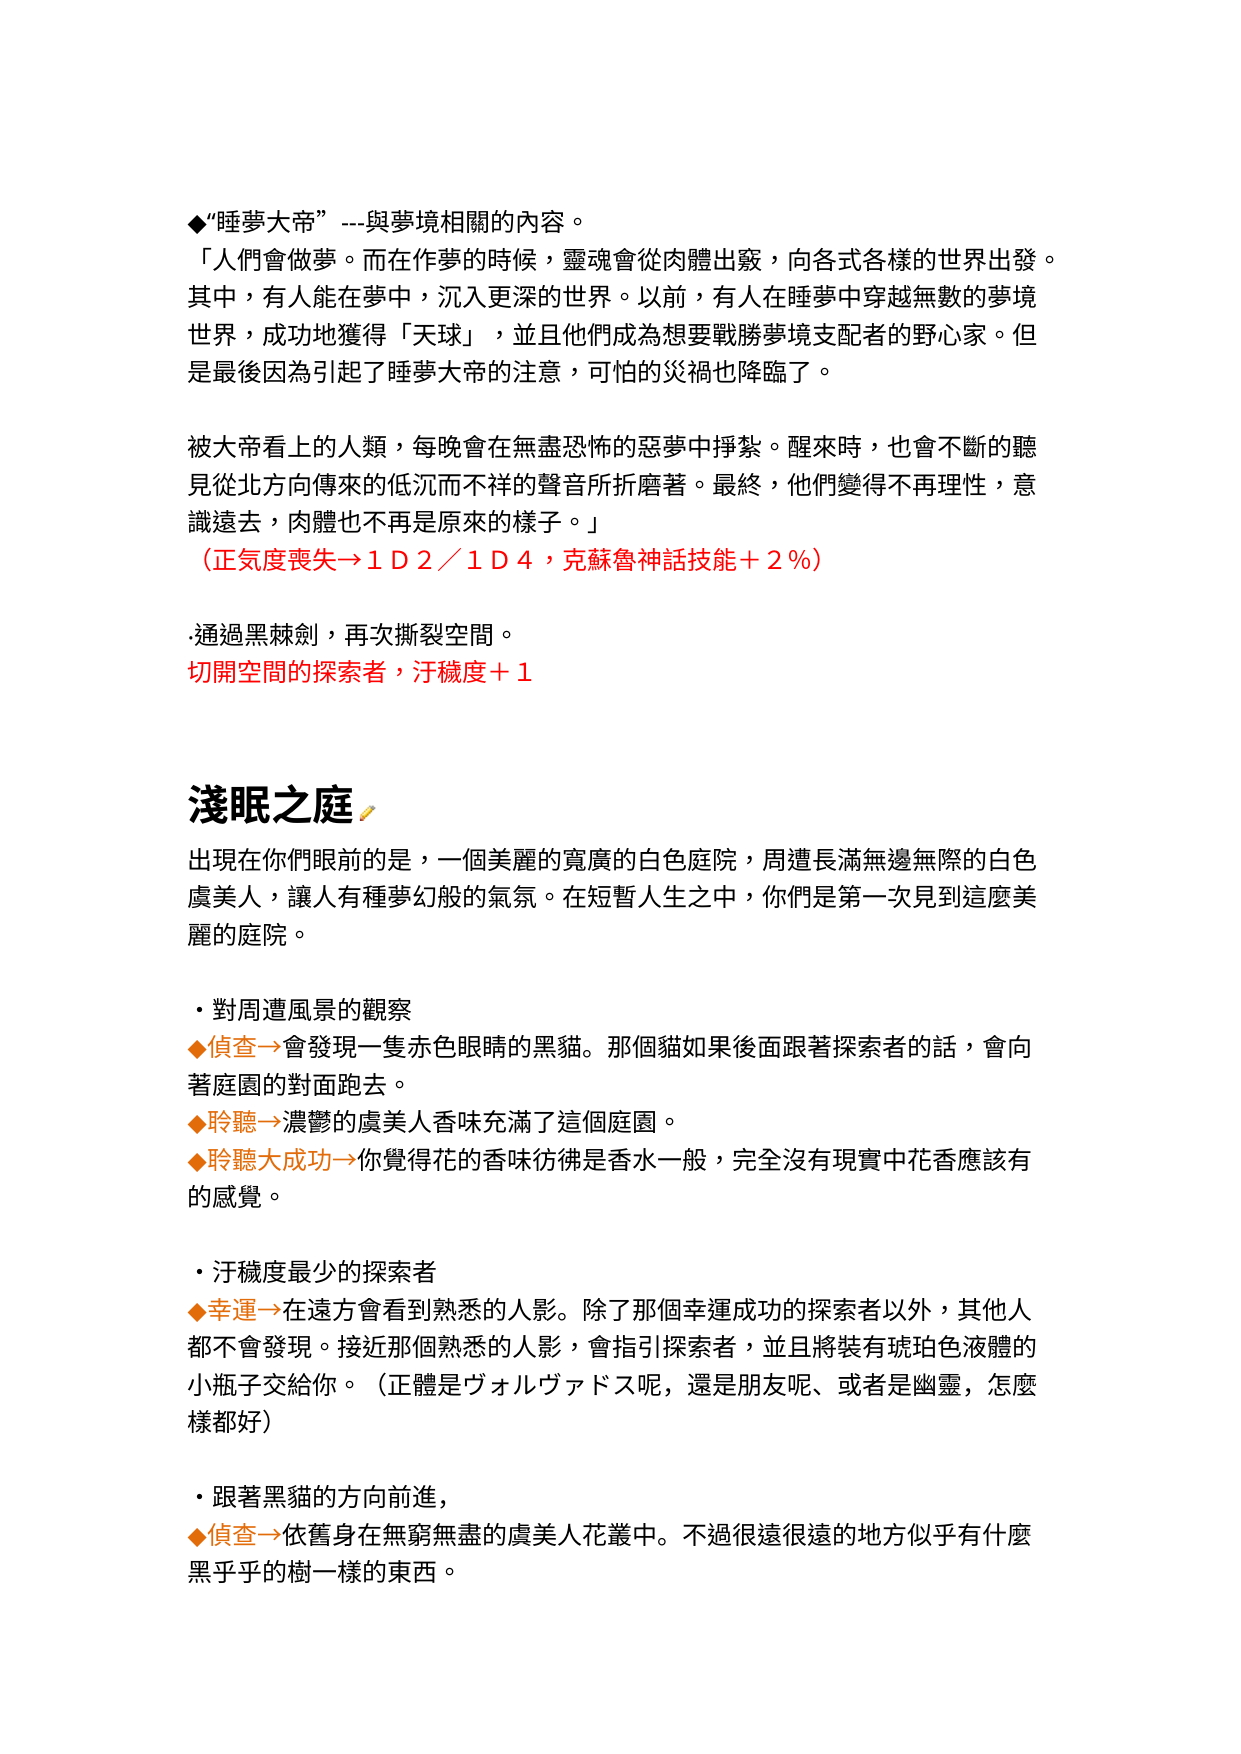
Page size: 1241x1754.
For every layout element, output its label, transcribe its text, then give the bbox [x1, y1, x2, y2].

text ・汙穢度最少的探索者 ◆幸運→在遠方會看到熟悉的人影。除了那個幸運成功的探索者以外，其他人都不會發現。接近那個熟悉的人影，會指引探索者，並且將裝有琥珀色液體的小瓶子交給你。（正體是ヴォルヴァドス呢，還是朋友呢、或者是幽靈，怎麼樣都好） [187, 1214, 1053, 1439]
text ◆“睡夢大帝”---與夢境相關的內容。 [187, 202, 1053, 239]
text ・對周遭風景的觀察 ◆偵查→會發現一隻赤色眼睛的黑貓。那個貓如果後面跟著探索者的話，會向著庭園的對面跑去。 [187, 952, 1053, 1102]
text ◆聆聽→濃鬱的虞美人香味充滿了這個庭園。 ◆聆聽大成功→你覺得花的香味彷彿是香水一般，完全沒有現實中花香應該有的感覺。 [187, 1102, 1053, 1214]
text （正気度喪失→１Ｄ２／１Ｄ４，克蘇魯神話技能＋２％） ‧通過黑棘劍，再次撕裂空間。 [187, 539, 1053, 652]
text 切開空間的探索者，汙穢度＋１ [187, 652, 1053, 689]
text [187, 1439, 1053, 1589]
picture [359, 804, 376, 821]
text 被大帝看上的人類，每晚會在無盡恐怖的惡夢中掙紮。醒來時，也會不斷的聽見從北方向傳來的低沉而不祥的聲音所折磨著。最終，他們變得不再理性，意識遠去，肉體也不再是原來的樣子。」 [187, 427, 1053, 539]
text 淺眠之庭 [187, 764, 1053, 839]
text 「人們會做夢。而在作夢的時候，靈魂會從肉體出竅，向各式各樣的世界出發。其中，有人能在夢中，沉入更深的世界。以前，有人在睡夢中穿越無數的夢境世界，成功地獲得「天球」，並且他們成為想要戰勝夢境支配者的野心家。但是最後因為引起了睡夢大帝的注意，可怕的災禍也降臨了。 [187, 239, 1053, 389]
text 出現在你們眼前的是，一個美麗的寬廣的白色庭院，周遭長滿無邊無際的白色虞美人，讓人有種夢幻般的氣氛。在短暫人生之中，你們是第一次見到這麼美麗的庭院。 [187, 839, 1053, 952]
